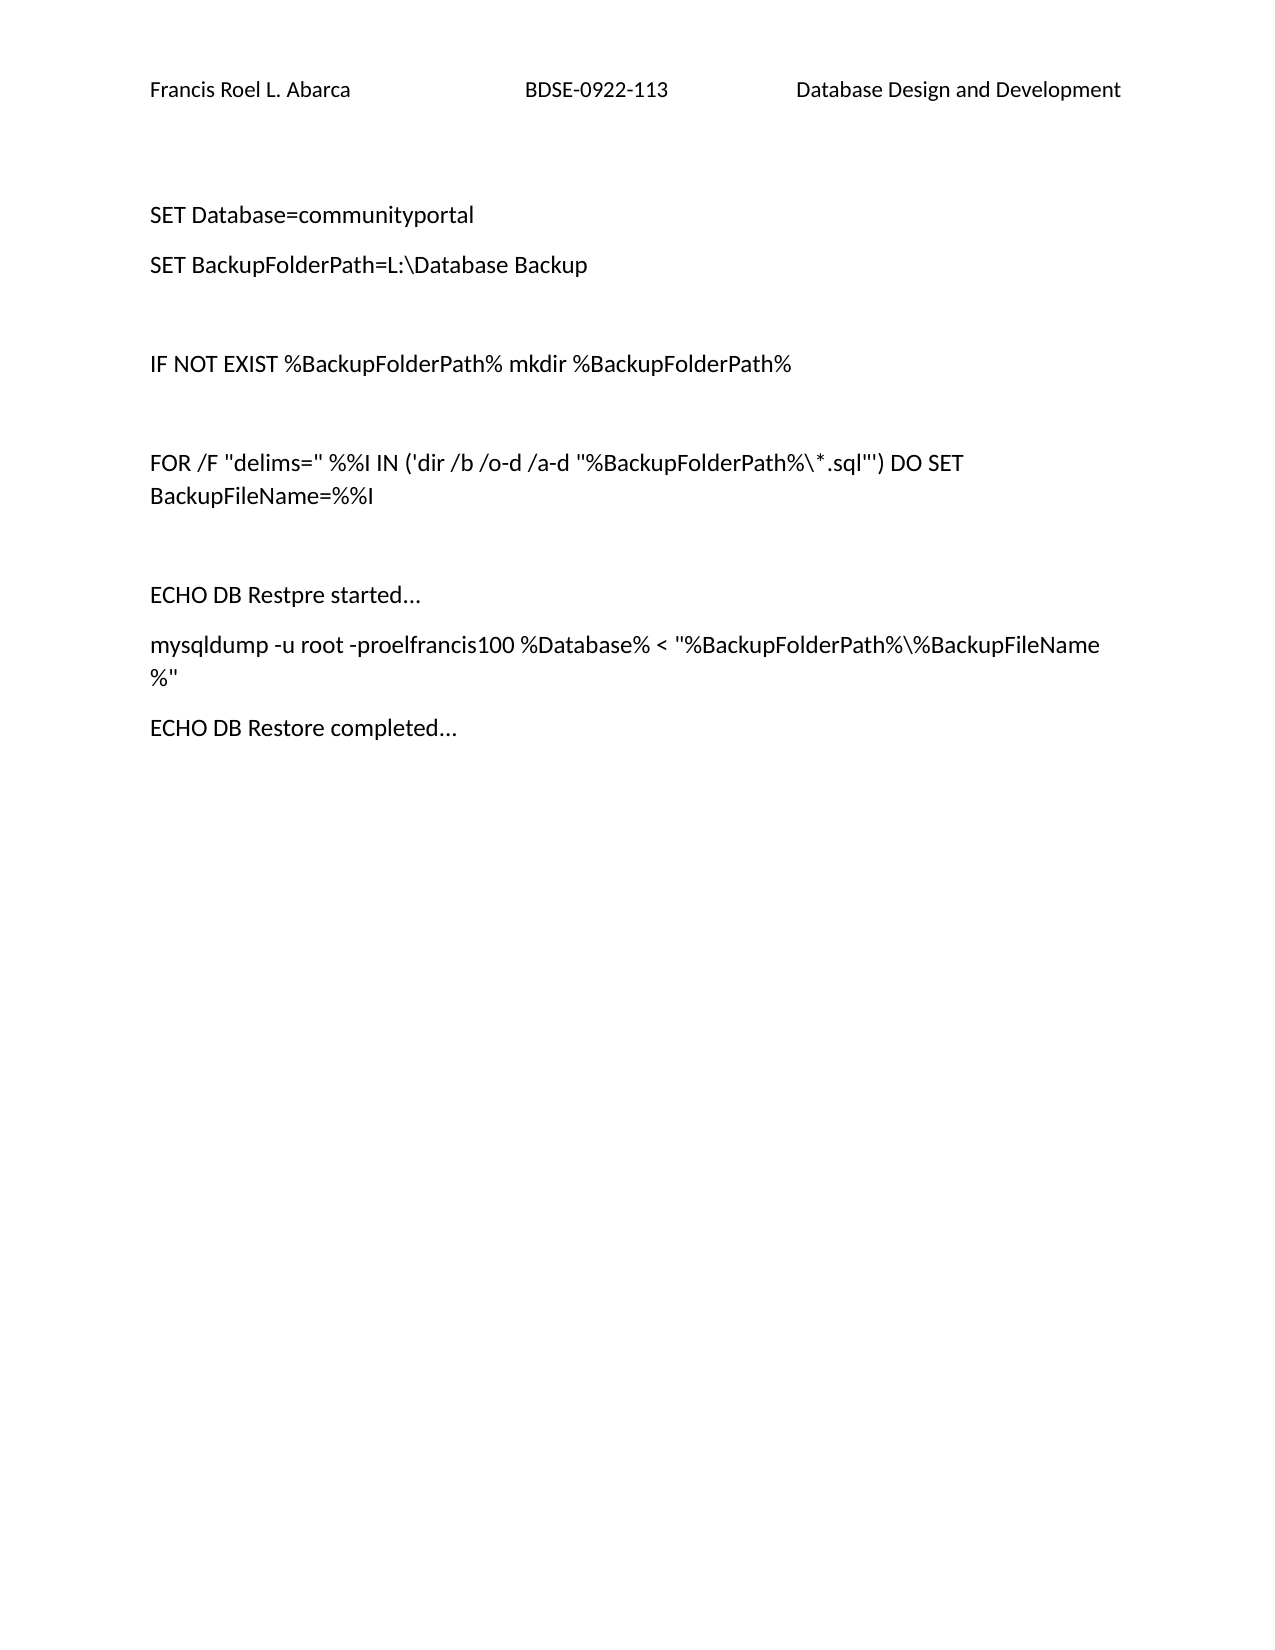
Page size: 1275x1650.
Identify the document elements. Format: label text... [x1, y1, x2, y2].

text ECHO DB Restore completed... [150, 712, 1125, 742]
text ECHO DB Restpre started... [150, 579, 1125, 610]
text mysqldump -u root -proelfrancis100 %Database% < "%BackupFolderPath%\%BackupFileName%" [150, 629, 1125, 693]
text SET Database=communityportal [150, 199, 1125, 230]
text IF NOT EXIST %BackupFolderPath% mkdir %BackupFolderPath% [150, 348, 1125, 379]
text SET BackupFolderPath=L:\Database Backup [150, 249, 1125, 280]
text FOR /F "delims=" %%I IN ('dir /b /o-d /a-d "%BackupFolderPath%\*.sql"') DO SET BackupFileName=%%I [150, 447, 1125, 511]
